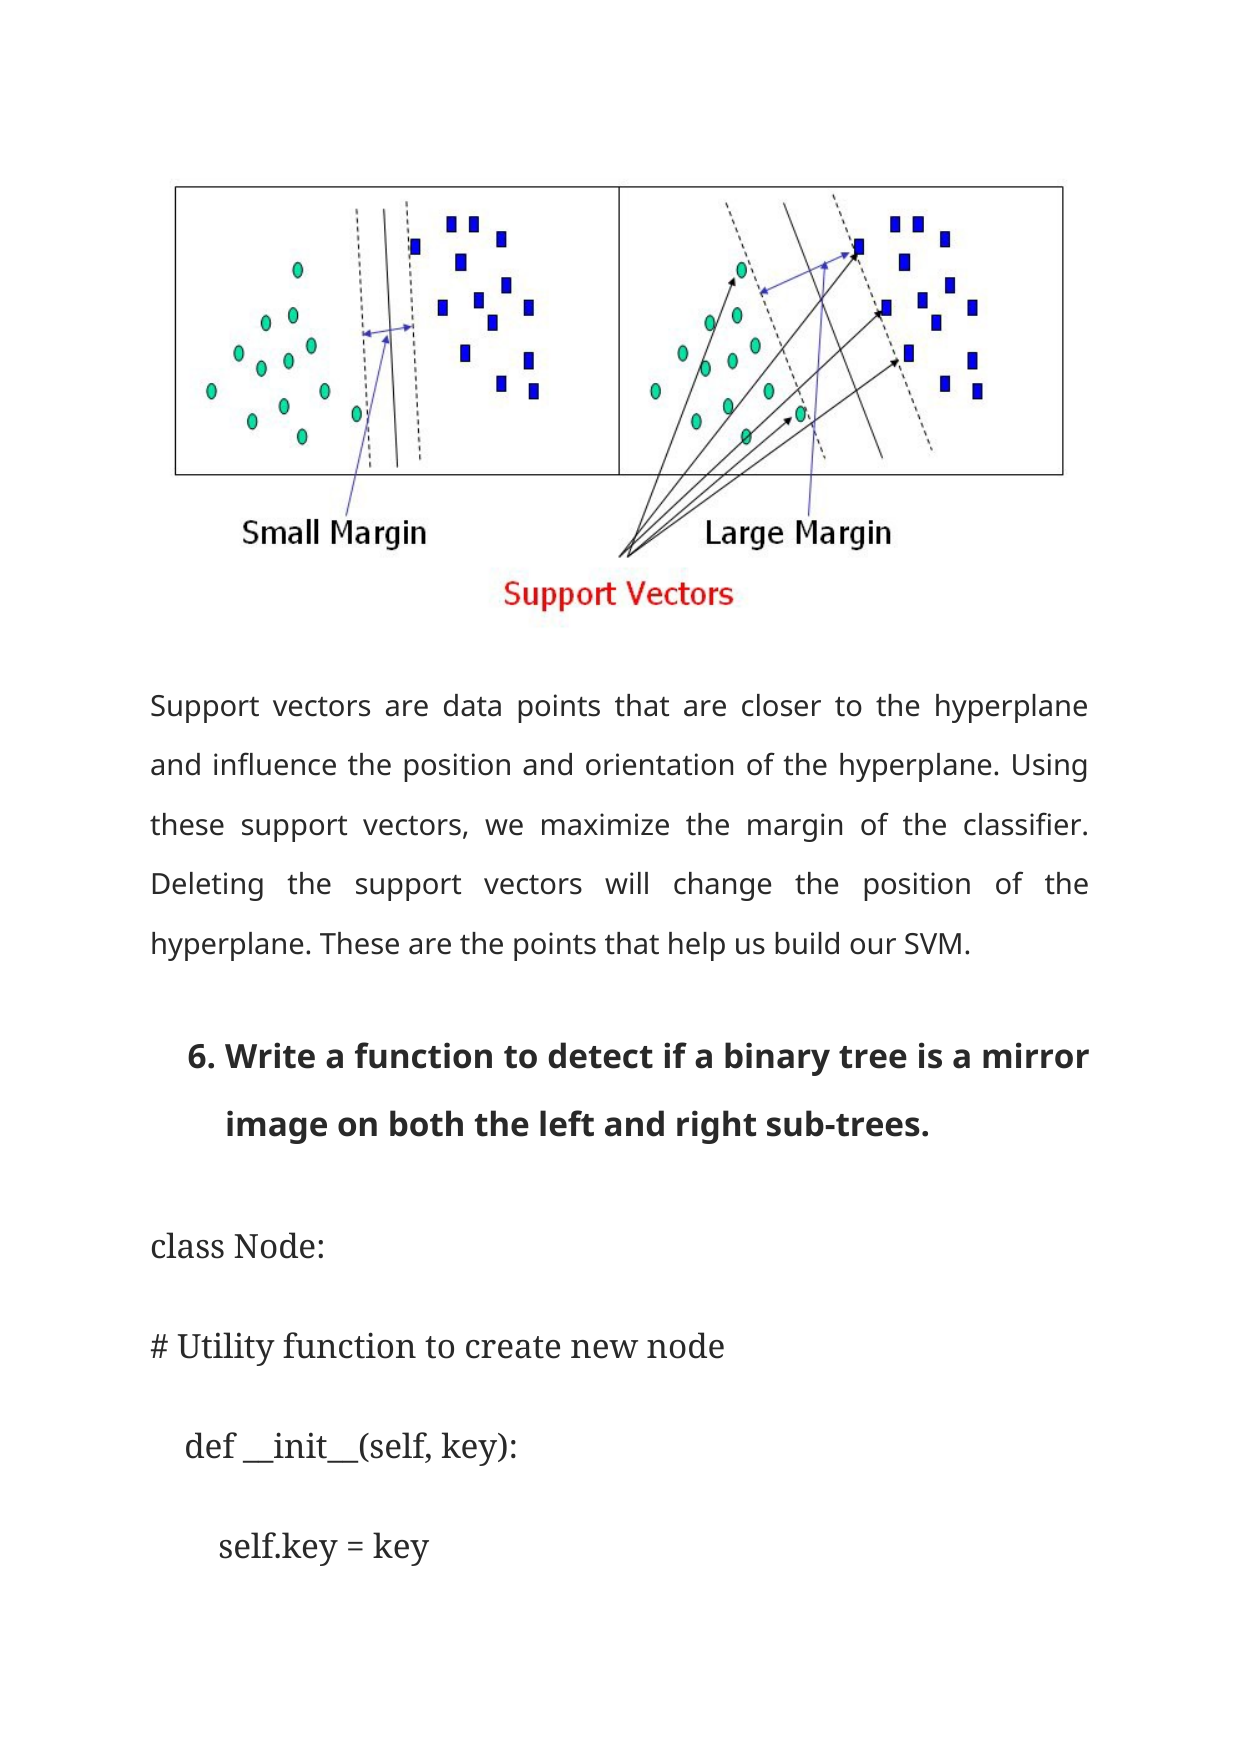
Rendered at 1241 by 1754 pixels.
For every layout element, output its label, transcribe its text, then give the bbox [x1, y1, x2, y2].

text self.key = key [150, 1519, 1090, 1569]
list Write a function to detect if a binary tree is a mirror image on both the left and right sub-trees. [187, 1032, 1090, 1146]
text class Node: [150, 1219, 1090, 1269]
text def __init__(self, key): [150, 1419, 1090, 1469]
text # Utility function to create new node [150, 1319, 1090, 1369]
text Support vectors are data points that are closer to the hyperplane and influence the position and orientation of the hyperplane. Using these support vectors, we maximize the margin of the classifier. Deleting the support vectors will change the position of the hyperplane. These are the points that help us build our SVM. [150, 685, 1090, 963]
picture [150, 150, 1091, 635]
